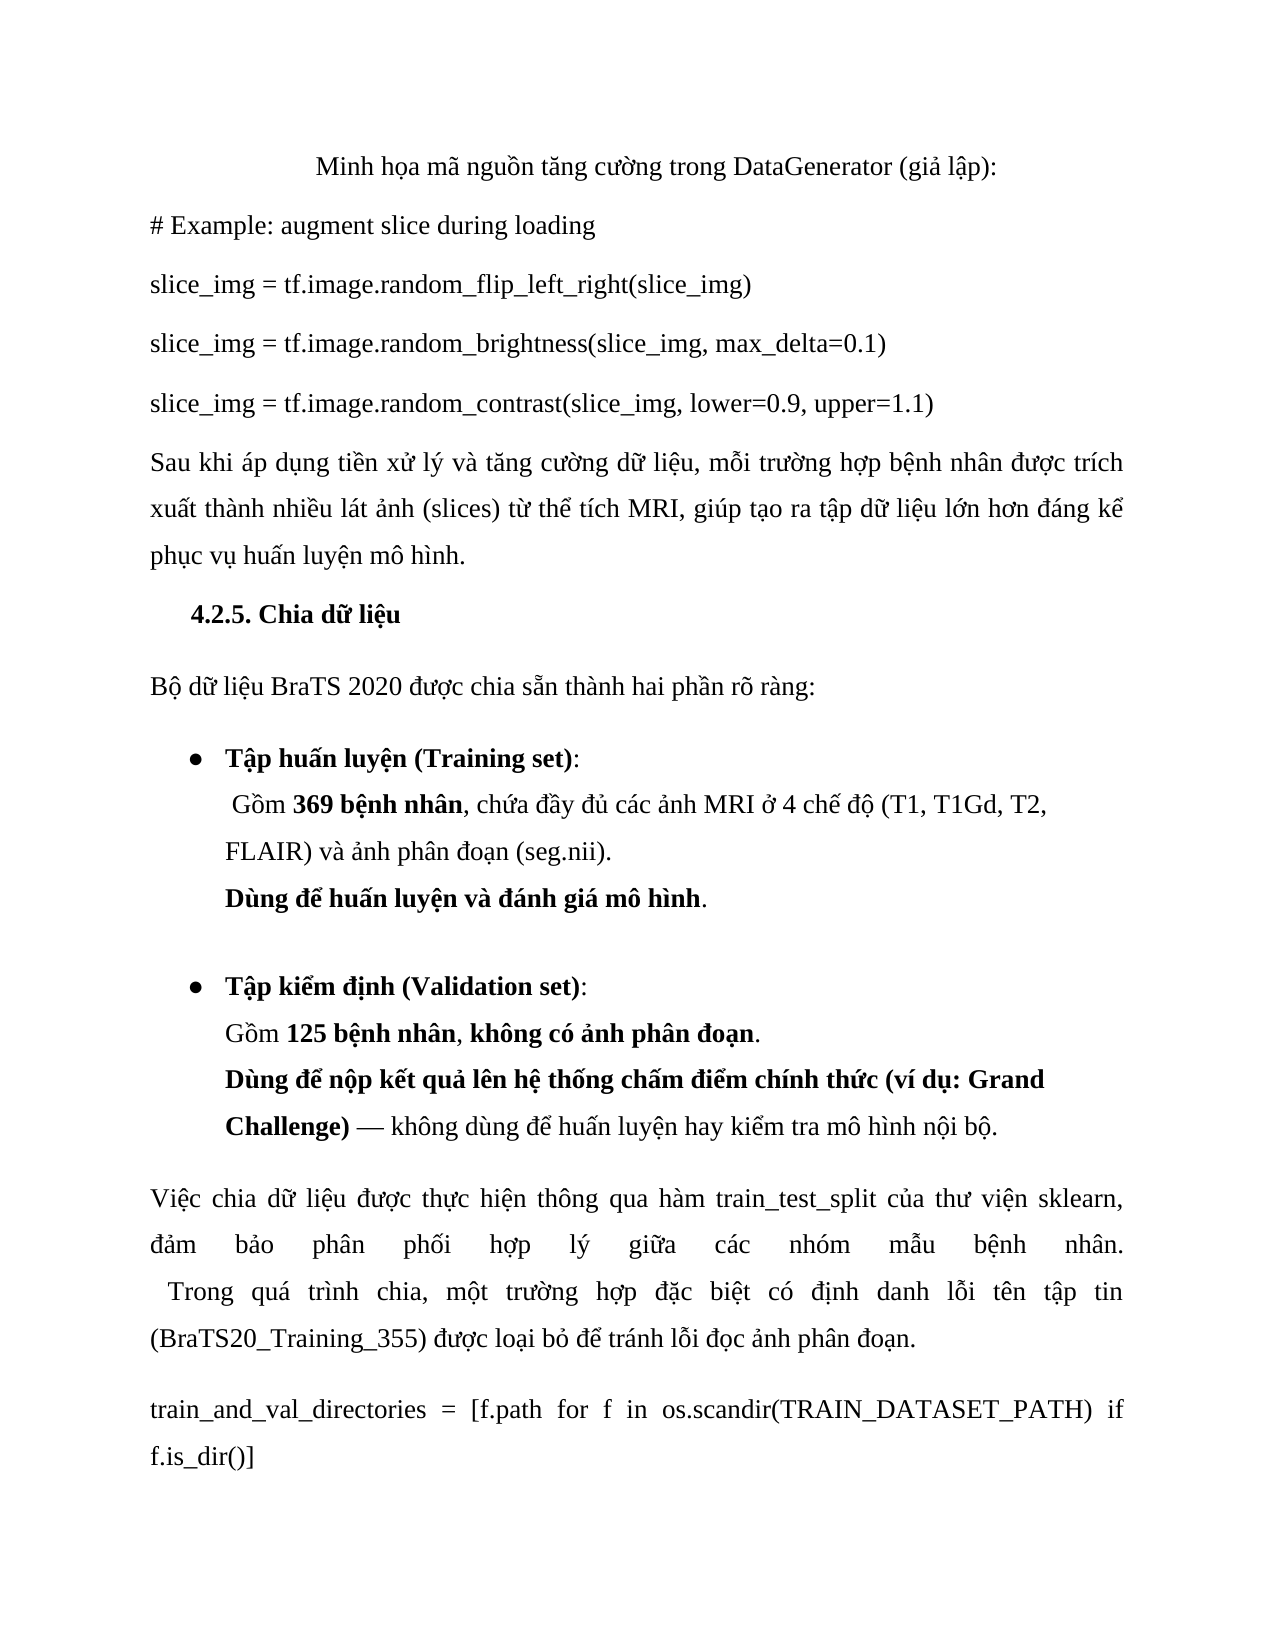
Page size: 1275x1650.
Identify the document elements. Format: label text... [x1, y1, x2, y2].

text slice_img = tf.image.random_brightness(slice_img, max_delta=0.1) [150, 327, 1125, 359]
text train_and_val_directories = [f.path for f in os.scandir(TRAIN_DATASET_PATH) if f.is_dir()] [150, 1394, 1125, 1471]
list Tập kiểm định (Validation set): Gồm 125 bệnh nhân, không có ảnh phân đoạn. Dùng để nộp kết quả lên hệ thống chấm điểm chính thức (ví dụ: Grand Challenge) — không dùng để huấn luyện hay kiểm tra mô hình nội bộ. [187, 970, 1125, 1141]
list Tập huấn luyện (Training set): Gồm 369 bệnh nhân, chứa đầy đủ các ảnh MRI ở 4 chế độ (T1, T1Gd, T2, FLAIR) và ảnh phân đoạn (seg.nii). Dùng để huấn luyện và đánh giá mô hình. [187, 742, 1125, 956]
text Bộ dữ liệu BraTS 2020 được chia sẵn thành hai phần rõ ràng: [150, 670, 1125, 701]
subtitle Minh họa mã nguồn tăng cường trong DataGenerator (giả lập): [268, 150, 1125, 181]
text slice_img = tf.image.random_flip_left_right(slice_img) [150, 268, 1125, 299]
text Việc chia dữ liệu được thực hiện thông qua hàm train_test_split của thư viện sklearn, đảm bảo phân phối hợp lý giữa các nhóm mẫu bệnh nhân. Trong quá trình chia, một trường hợp đặc biệt có định danh lỗi tên tập tin (BraTS20_Training_355) được loại bỏ để tránh lỗi đọc ảnh phân đoạn. [150, 1182, 1125, 1353]
text # Example: augment slice during loading [150, 209, 1125, 240]
text slice_img = tf.image.random_contrast(slice_img, lower=0.9, upper=1.1) [150, 387, 1125, 418]
text Sau khi áp dụng tiền xử lý và tăng cường dữ liệu, mỗi trường hợp bệnh nhân được trích xuất thành nhiều lát ảnh (slices) từ thể tích MRI, giúp tạo ra tập dữ liệu lớn hơn đáng kể phục vụ huấn luyện mô hình. [150, 446, 1125, 570]
subtitle 4.2.5. Chia dữ liệu [150, 598, 1125, 629]
